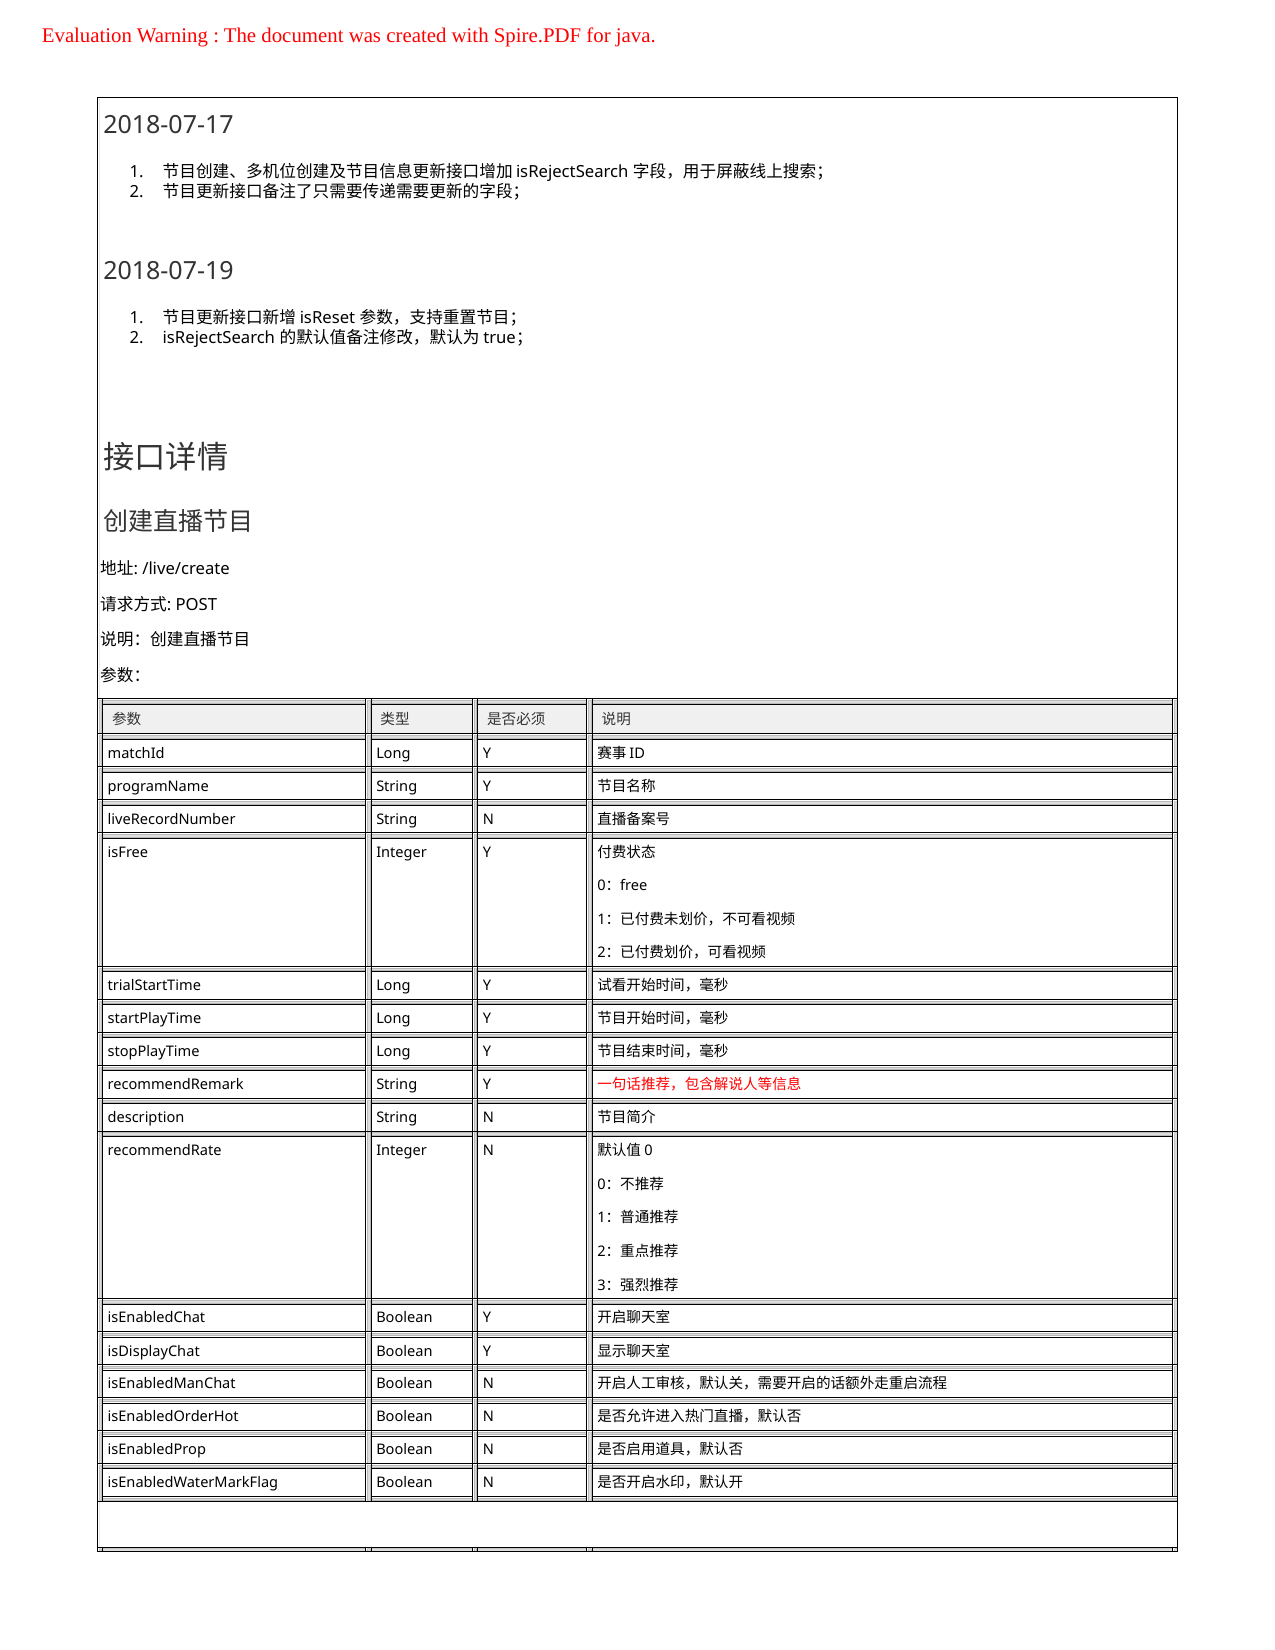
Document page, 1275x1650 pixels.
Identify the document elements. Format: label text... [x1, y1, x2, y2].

picture [587, 1431, 592, 1463]
picture [478, 699, 586, 704]
picture [478, 1464, 586, 1468]
picture [473, 1398, 477, 1430]
picture [1173, 699, 1177, 733]
picture [372, 1066, 472, 1070]
picture [593, 1398, 1172, 1403]
picture [587, 967, 592, 999]
picture [593, 1332, 1172, 1337]
picture [478, 1038, 586, 1065]
text 地址: /live/create [100, 560, 300, 578]
picture [103, 1398, 365, 1403]
picture [473, 1299, 477, 1331]
picture [593, 734, 1172, 739]
picture [593, 1137, 1172, 1298]
text Y [483, 1310, 509, 1326]
picture [593, 1066, 1172, 1070]
picture [587, 1365, 592, 1397]
picture [372, 740, 472, 766]
picture [593, 1371, 1172, 1397]
picture [478, 734, 586, 739]
picture [478, 1332, 586, 1337]
picture [593, 1305, 1172, 1331]
picture [593, 833, 1172, 838]
text isFree [107, 844, 179, 860]
picture [372, 806, 472, 832]
picture [372, 1038, 472, 1065]
text Integer [376, 1143, 456, 1159]
text 3：强烈推荐 [597, 1277, 713, 1293]
picture [478, 1137, 586, 1298]
text Y [483, 1011, 509, 1027]
picture [478, 1371, 586, 1397]
picture [1173, 1000, 1177, 1032]
text 节目开始时间，毫秒 [597, 1011, 777, 1027]
picture [98, 1332, 102, 1364]
picture [366, 967, 371, 999]
picture [103, 740, 365, 766]
picture [366, 734, 371, 766]
text 1. [129, 163, 162, 181]
picture [366, 800, 371, 832]
text 直播备案号 [597, 811, 704, 827]
picture [587, 1066, 592, 1098]
picture [478, 1033, 586, 1037]
picture [103, 1365, 365, 1370]
text isEnabledProp [107, 1442, 242, 1458]
picture [103, 1071, 365, 1098]
picture [103, 1464, 365, 1468]
picture [478, 1398, 586, 1403]
picture [372, 1071, 472, 1098]
picture [593, 1338, 1172, 1364]
text 试看开始时间，毫秒 [597, 978, 777, 994]
text Integer [376, 844, 456, 860]
picture [593, 1299, 1172, 1304]
text Y [483, 1044, 509, 1060]
picture [98, 699, 102, 733]
picture [473, 1000, 477, 1032]
text 节目名称 [597, 778, 687, 794]
picture [473, 1132, 477, 1298]
picture [593, 767, 1172, 772]
text 说明：创建直播节目 [100, 632, 300, 649]
picture [372, 773, 472, 799]
picture [103, 1099, 365, 1103]
picture [98, 98, 1177, 698]
text stopPlayTime [107, 1044, 233, 1060]
picture [478, 1066, 586, 1070]
picture [103, 1038, 365, 1065]
picture [98, 1398, 102, 1430]
picture [478, 1365, 586, 1370]
picture [103, 699, 365, 704]
text recommendRemark [107, 1077, 260, 1093]
picture [1173, 800, 1177, 832]
picture [98, 1000, 102, 1032]
text 赛事ID [597, 745, 668, 761]
picture [593, 1071, 1172, 1098]
text 类型 [380, 711, 434, 727]
picture [593, 1469, 1172, 1496]
picture [478, 1005, 586, 1032]
picture [478, 1497, 586, 1501]
text 节目简介 [597, 1110, 687, 1126]
text Evaluation Warning : The document was created with Spire.PDF for java. [42, 23, 807, 48]
picture [593, 1437, 1172, 1463]
picture [478, 800, 586, 805]
text Boolean [376, 1475, 456, 1491]
picture [372, 1464, 472, 1468]
text Long [376, 978, 429, 994]
picture [372, 1137, 472, 1298]
picture [593, 800, 1172, 805]
picture [103, 1371, 365, 1397]
picture [593, 1005, 1172, 1032]
picture [103, 800, 365, 805]
picture [103, 705, 365, 733]
picture [1173, 1033, 1177, 1065]
picture [593, 773, 1172, 799]
text 请求方式: POST [100, 596, 260, 614]
picture [103, 1005, 365, 1032]
picture [587, 1398, 592, 1430]
picture [372, 1437, 472, 1463]
picture [103, 806, 365, 832]
picture [98, 734, 102, 766]
text 开启人工审核，默认关，需要开启的话额外走重启流程 [597, 1376, 1047, 1392]
picture [473, 800, 477, 832]
picture [593, 1365, 1172, 1370]
picture [103, 1000, 365, 1004]
text N [483, 1110, 509, 1126]
text Boolean [376, 1343, 456, 1359]
picture [103, 767, 365, 772]
picture [97, 1502, 1178, 1547]
picture [478, 1299, 586, 1304]
text N [483, 811, 509, 827]
text Boolean [376, 1376, 456, 1392]
text String [376, 778, 447, 794]
picture [103, 972, 365, 999]
text Y [483, 1077, 509, 1093]
text 2. [129, 183, 162, 201]
picture [366, 699, 371, 733]
picture [478, 1000, 586, 1004]
picture [587, 1332, 592, 1364]
picture [98, 1066, 102, 1098]
picture [478, 1404, 586, 1430]
picture [593, 699, 1172, 704]
picture [103, 1305, 365, 1331]
text 0：free [597, 878, 678, 894]
picture [593, 1099, 1172, 1103]
picture [103, 1497, 365, 1501]
picture [478, 1099, 586, 1103]
text 2018-07-19 [103, 258, 268, 285]
picture [1173, 1332, 1177, 1364]
text 付费状态 [597, 844, 687, 860]
picture [103, 1033, 365, 1037]
text N [483, 1376, 509, 1392]
text startPlayTime [107, 1011, 242, 1027]
picture [98, 767, 102, 799]
picture [478, 972, 586, 999]
picture [587, 833, 592, 966]
text N [483, 1442, 509, 1458]
picture [372, 1431, 472, 1436]
text 0：不推荐 [597, 1176, 696, 1192]
text 节目创建、多机位创建及节目信息更新接口增加isRejectSearch 字段，用于屏蔽线上搜索； [162, 163, 991, 181]
picture [366, 1365, 371, 1397]
picture [478, 1132, 586, 1136]
picture [372, 1332, 472, 1337]
picture [103, 1404, 365, 1430]
picture [593, 740, 1172, 766]
text matchId [107, 745, 188, 761]
picture [372, 705, 472, 733]
picture [103, 1469, 365, 1496]
text 节目结束时间，毫秒 [597, 1044, 777, 1060]
text isRejectSearch 的默认值备注修改，默认为 true； [162, 330, 642, 347]
text 参数： [100, 667, 180, 685]
text isEnabledOrderHot [107, 1409, 278, 1425]
picture [372, 800, 472, 805]
picture [478, 1431, 586, 1436]
picture [372, 1398, 472, 1403]
picture [372, 967, 472, 971]
text isDisplayChat [107, 1343, 242, 1359]
text isEnabledManChat [107, 1376, 269, 1392]
picture [372, 839, 472, 966]
picture [1173, 1299, 1177, 1331]
text Long [376, 1044, 429, 1060]
text 是否开启水印，默认开 [597, 1475, 794, 1491]
text Y [483, 745, 509, 761]
text Y [483, 1343, 509, 1359]
text String [376, 811, 447, 827]
text 2：重点推荐 [597, 1243, 713, 1259]
text description [107, 1110, 224, 1126]
text 2. [129, 330, 162, 347]
picture [587, 699, 592, 733]
picture [372, 1371, 472, 1397]
picture [366, 1299, 371, 1331]
text 是否启用道具，默认否 [597, 1442, 794, 1458]
picture [593, 1464, 1172, 1468]
text Y [483, 778, 509, 794]
text 参数 [112, 711, 165, 727]
picture [103, 1132, 365, 1136]
picture [98, 1431, 102, 1463]
picture [587, 800, 592, 832]
picture [1173, 967, 1177, 999]
picture [103, 1137, 365, 1298]
text 2：已付费划价，可看视频 [597, 945, 822, 961]
picture [366, 1132, 371, 1298]
picture [1173, 833, 1177, 966]
picture [1173, 767, 1177, 799]
picture [593, 1033, 1172, 1037]
picture [98, 833, 102, 966]
text Y [483, 844, 509, 860]
text 默认值 0 [597, 1143, 687, 1159]
picture [473, 699, 477, 733]
picture [1173, 1365, 1177, 1397]
picture [1173, 1464, 1177, 1496]
picture [372, 1033, 472, 1037]
text 1. [129, 310, 162, 327]
picture [478, 1305, 586, 1331]
picture [473, 967, 477, 999]
text Y [483, 978, 509, 994]
picture [103, 839, 365, 966]
picture [98, 1033, 102, 1065]
picture [587, 1464, 592, 1501]
text 一句话推荐，包含解说人等信息 [597, 1077, 867, 1093]
text Boolean [376, 1310, 456, 1326]
picture [478, 839, 586, 966]
picture [372, 734, 472, 739]
picture [98, 1299, 102, 1331]
picture [593, 806, 1172, 832]
picture [372, 1469, 472, 1496]
picture [372, 1365, 472, 1370]
picture [1173, 1132, 1177, 1298]
picture [593, 839, 1172, 966]
picture [587, 767, 592, 799]
picture [372, 1132, 472, 1136]
text 开启聊天室 [597, 1310, 704, 1326]
picture [593, 1132, 1172, 1136]
picture [366, 767, 371, 799]
picture [372, 1497, 472, 1501]
picture [103, 1299, 365, 1304]
picture [478, 705, 586, 733]
text 2018-07-17 [103, 112, 268, 138]
picture [478, 806, 586, 832]
picture [593, 1404, 1172, 1430]
picture [473, 734, 477, 766]
picture [478, 1338, 586, 1364]
text 接口详情 [103, 441, 275, 475]
picture [587, 734, 592, 766]
picture [366, 1332, 371, 1364]
text 节目更新接口备注了只需要传递需要更新的字段； [162, 183, 622, 201]
picture [372, 1305, 472, 1331]
text 节目更新接口新增 isReset 参数，支持重置节目； [162, 310, 632, 327]
text Long [376, 745, 429, 761]
picture [1173, 1398, 1177, 1430]
picture [366, 1000, 371, 1032]
text String [376, 1110, 447, 1126]
picture [478, 1071, 586, 1098]
picture [593, 1038, 1172, 1065]
picture [98, 1132, 102, 1298]
picture [372, 972, 472, 999]
picture [473, 1066, 477, 1098]
text String [376, 1077, 447, 1093]
picture [103, 734, 365, 739]
picture [593, 1000, 1172, 1004]
picture [587, 1132, 592, 1298]
picture [473, 1033, 477, 1065]
picture [473, 1365, 477, 1397]
picture [103, 1431, 365, 1436]
picture [366, 1033, 371, 1065]
text 1：普通推荐 [597, 1210, 713, 1226]
picture [478, 740, 586, 766]
text 创建直播节目 [103, 509, 296, 535]
picture [593, 967, 1172, 971]
picture [366, 1398, 371, 1430]
text N [483, 1409, 509, 1425]
text isEnabledWaterMarkFlag [107, 1475, 323, 1491]
picture [103, 773, 365, 799]
text 1：已付费未划价，不可看视频 [597, 911, 858, 927]
picture [593, 705, 1172, 733]
picture [478, 833, 586, 838]
picture [366, 833, 371, 966]
picture [473, 1464, 477, 1501]
picture [98, 1464, 102, 1501]
picture [473, 767, 477, 799]
picture [587, 1000, 592, 1032]
picture [478, 967, 586, 971]
text Boolean [376, 1409, 456, 1425]
picture [103, 967, 365, 971]
picture [372, 1404, 472, 1430]
picture [1173, 1431, 1177, 1463]
text 是否必须 [487, 711, 576, 727]
picture [98, 800, 102, 832]
picture [103, 1338, 365, 1364]
picture [478, 773, 586, 799]
picture [473, 1431, 477, 1463]
picture [372, 1000, 472, 1004]
picture [366, 1431, 371, 1463]
picture [587, 1033, 592, 1065]
text 说明 [601, 711, 655, 727]
picture [97, 1099, 1178, 1131]
text Long [376, 1011, 429, 1027]
text recommendRate [107, 1143, 242, 1159]
picture [366, 1464, 371, 1501]
picture [1173, 1066, 1177, 1098]
picture [473, 833, 477, 966]
picture [587, 1299, 592, 1331]
text Boolean [376, 1442, 456, 1458]
text 是否允许进入热门直播，默认否 [597, 1409, 867, 1425]
picture [103, 1332, 365, 1337]
picture [593, 1431, 1172, 1436]
text programName [107, 778, 224, 794]
picture [1173, 734, 1177, 766]
text N [483, 1143, 509, 1159]
picture [478, 1437, 586, 1463]
picture [372, 833, 472, 838]
picture [98, 967, 102, 999]
picture [372, 767, 472, 772]
picture [372, 1099, 472, 1103]
picture [593, 972, 1172, 999]
picture [372, 1299, 472, 1304]
picture [593, 1497, 1177, 1501]
picture [478, 1469, 586, 1496]
picture [372, 699, 472, 704]
picture [103, 1066, 365, 1070]
picture [103, 833, 365, 838]
text trialStartTime [107, 978, 251, 994]
text N [483, 1475, 509, 1491]
picture [478, 767, 586, 772]
text liveRecordNumber [107, 811, 269, 827]
picture [98, 1365, 102, 1397]
picture [366, 1066, 371, 1098]
picture [372, 1005, 472, 1032]
picture [372, 1338, 472, 1364]
text isEnabledChat [107, 1310, 242, 1326]
picture [103, 1437, 365, 1463]
picture [473, 1332, 477, 1364]
text 显示聊天室 [597, 1343, 704, 1359]
